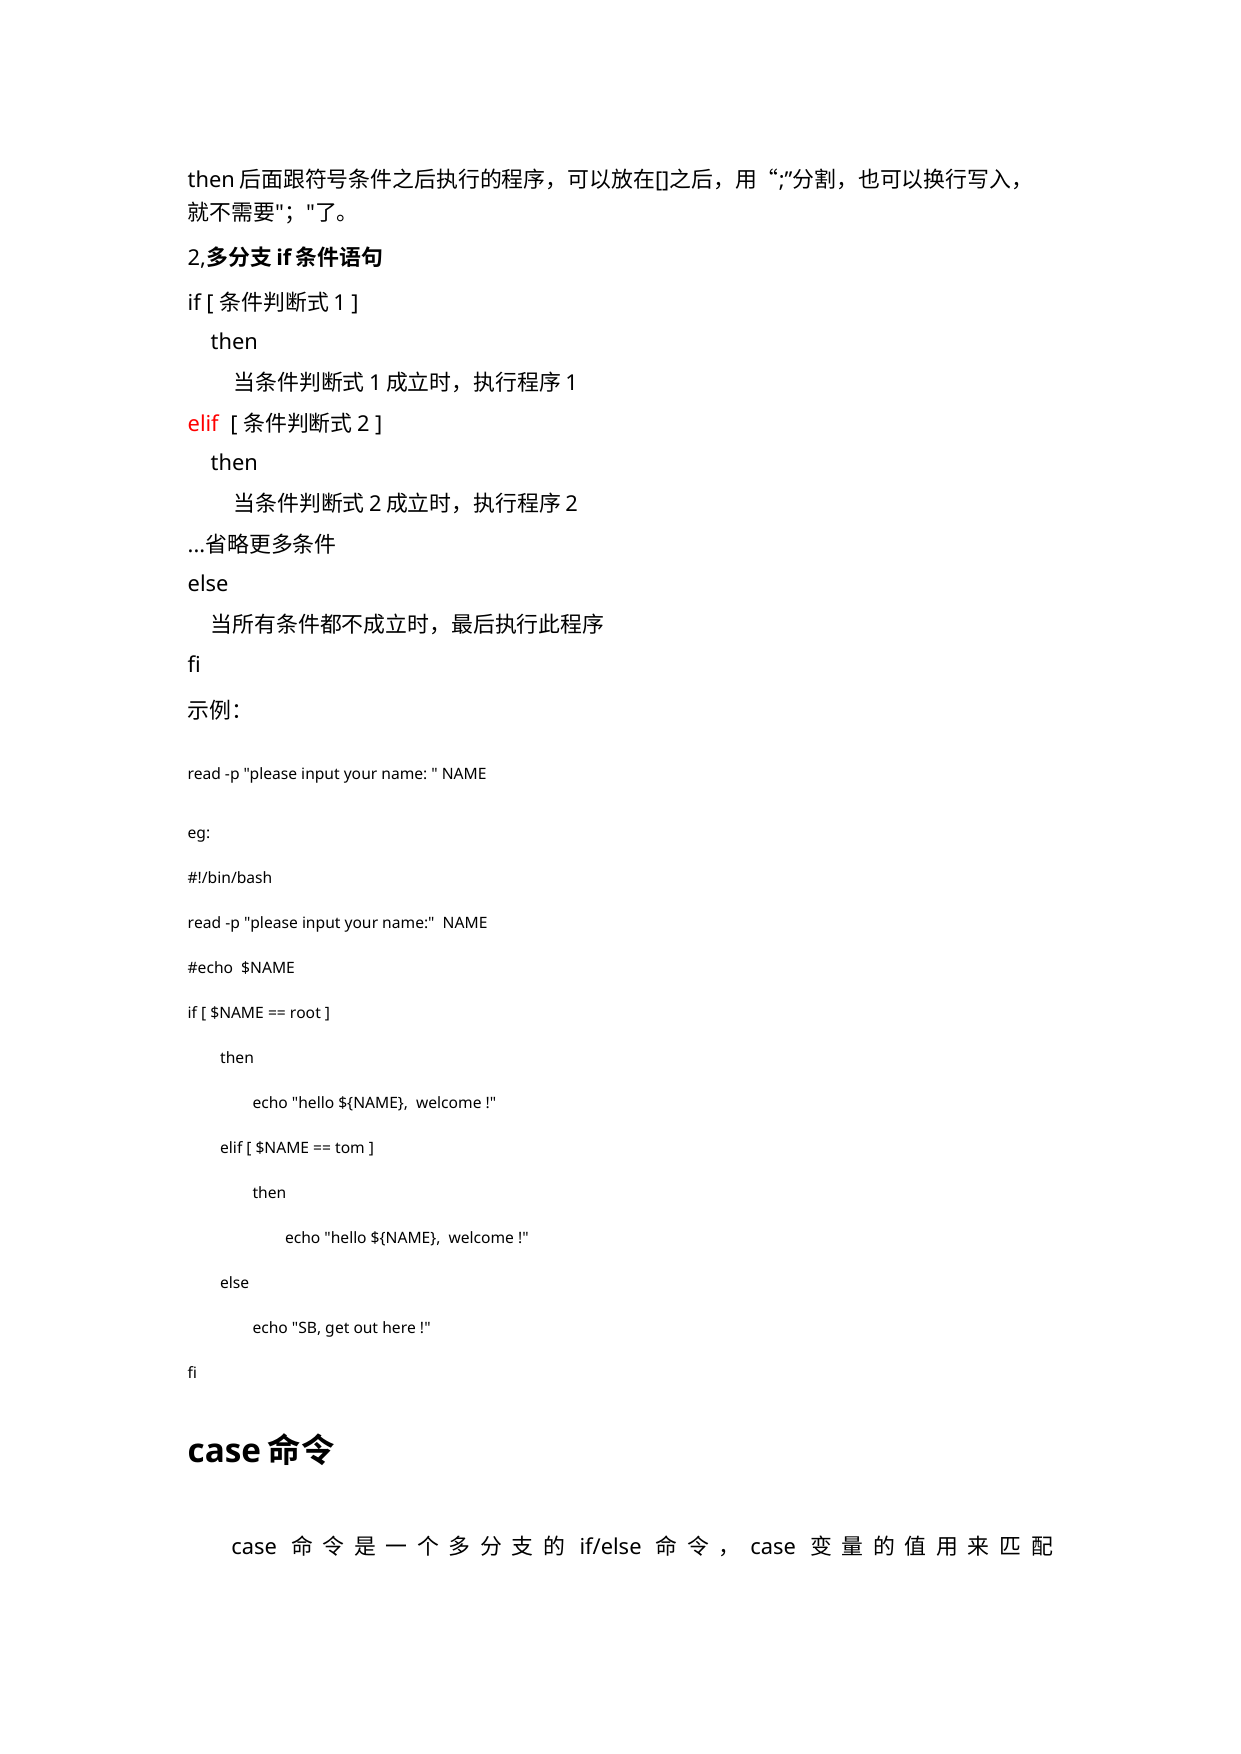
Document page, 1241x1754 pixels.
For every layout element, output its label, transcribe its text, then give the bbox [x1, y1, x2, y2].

subtitle case命令 [187, 1416, 1053, 1481]
text ...省略更多条件 [187, 526, 1053, 559]
text then [187, 1176, 1053, 1209]
text 当条件判断式1成立时，执行程序1 [187, 365, 1053, 398]
text read -p "please input your name: " NAME [187, 757, 1053, 789]
text else [187, 567, 1053, 599]
text then [187, 325, 1053, 357]
text then [187, 1041, 1053, 1074]
text elif [ 条件判断式2 ] [187, 405, 1053, 438]
text echo "hello ${NAME}, welcome !" [187, 1221, 1053, 1254]
text 示例： [187, 692, 1053, 725]
text if [ 条件判断式1 ] [187, 284, 1053, 317]
text 当条件判断式2成立时，执行程序2 [187, 486, 1053, 518]
text else [187, 1266, 1053, 1299]
text eg: [187, 816, 1053, 849]
text if [ $NAME == root ] [187, 996, 1053, 1029]
text elif [ $NAME == tom ] [187, 1131, 1053, 1164]
text read -p "please input your name:" NAME [187, 906, 1053, 939]
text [187, 1529, 1053, 1561]
text echo "hello ${NAME}, welcome !" [187, 1086, 1053, 1119]
text fi [187, 647, 1053, 680]
text echo "SB, get out here !" [187, 1311, 1053, 1344]
text 2,多分支if条件语句 [187, 239, 1053, 272]
text then [187, 446, 1053, 478]
text 当所有条件都不成立时，最后执行此程序 [187, 607, 1053, 639]
text fi [187, 1356, 1053, 1389]
text then后面跟符号条件之后执行的程序，可以放在[]之后，用“;”分割，也可以换行写入，就不需要"；"了。 [187, 162, 1053, 227]
text #echo $NAME [187, 951, 1053, 984]
text #!/bin/bash [187, 861, 1053, 894]
